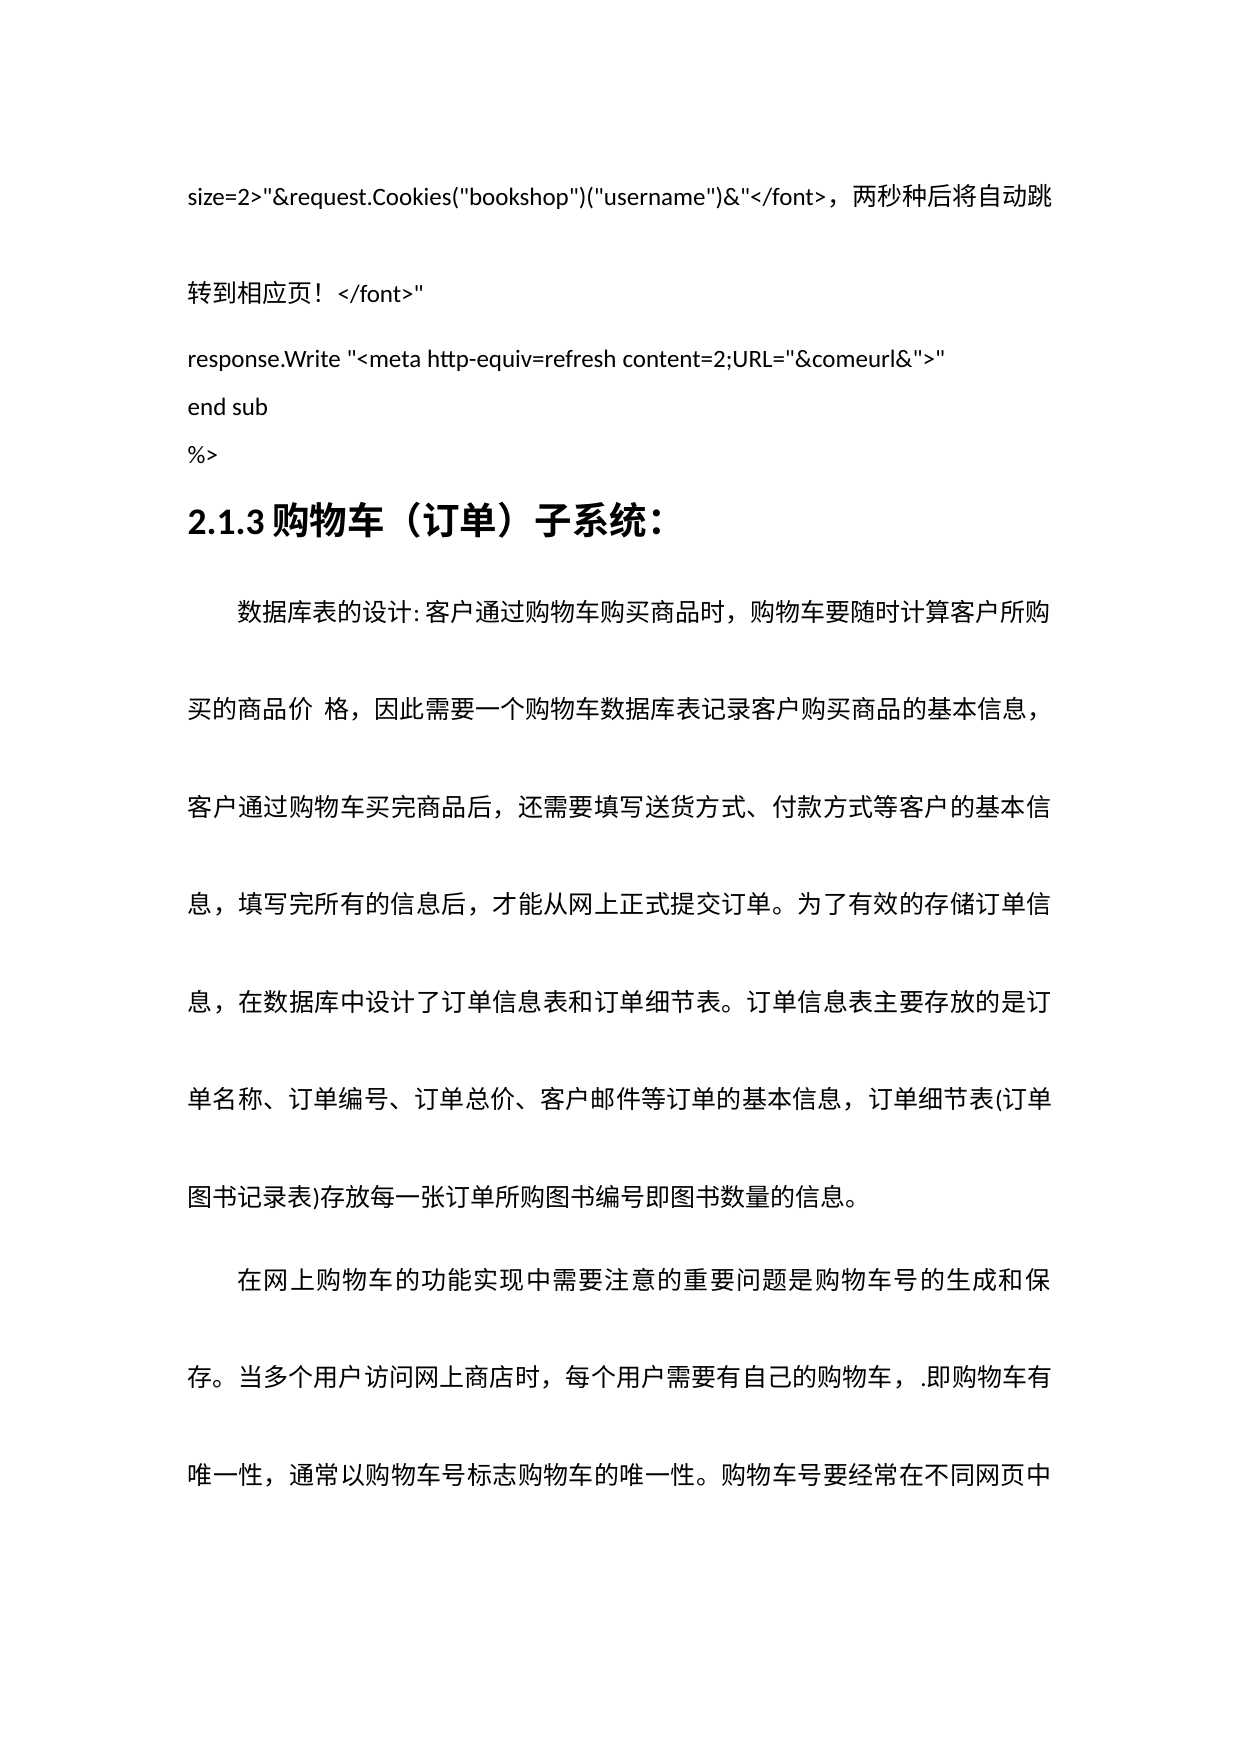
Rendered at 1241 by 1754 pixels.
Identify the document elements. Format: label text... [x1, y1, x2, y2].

list 数据库表的设计: 客户通过购物车购买商品时，购物车要随时计算客户所购买的商品价 格，因此需要一个购物车数据库表记录客户购买商品的基本信息，客户通过购物车买完商品后，还需要填写送货方式、付款方式等客户的基本信息，填写完所有的信息后，才能从网上正式提交订单。为了有效的存储订单信息，在数据库中设计了订单信息表和订单细节表。订单信息表主要存放的是订单名称、订单编号、订单总价、客户邮件等订单的基本信息，订单细节表(订单图书记录表)存放每一张订单所购图书编号即图书数量的信息。 [187, 578, 1053, 1228]
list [187, 1246, 1053, 1506]
list end sub [187, 390, 1053, 423]
list 2.1.3购物车（订单）子系统： [187, 486, 1053, 551]
list %> [187, 438, 1053, 471]
list size=2>"&request.Cookies("bookshop")("username")&"</font>，两秒种后将自动跳转到相应页！</font>" [187, 162, 1053, 324]
list response.Write "<meta http-equiv=refresh content=2;URL="&comeurl&">" [187, 343, 1053, 375]
